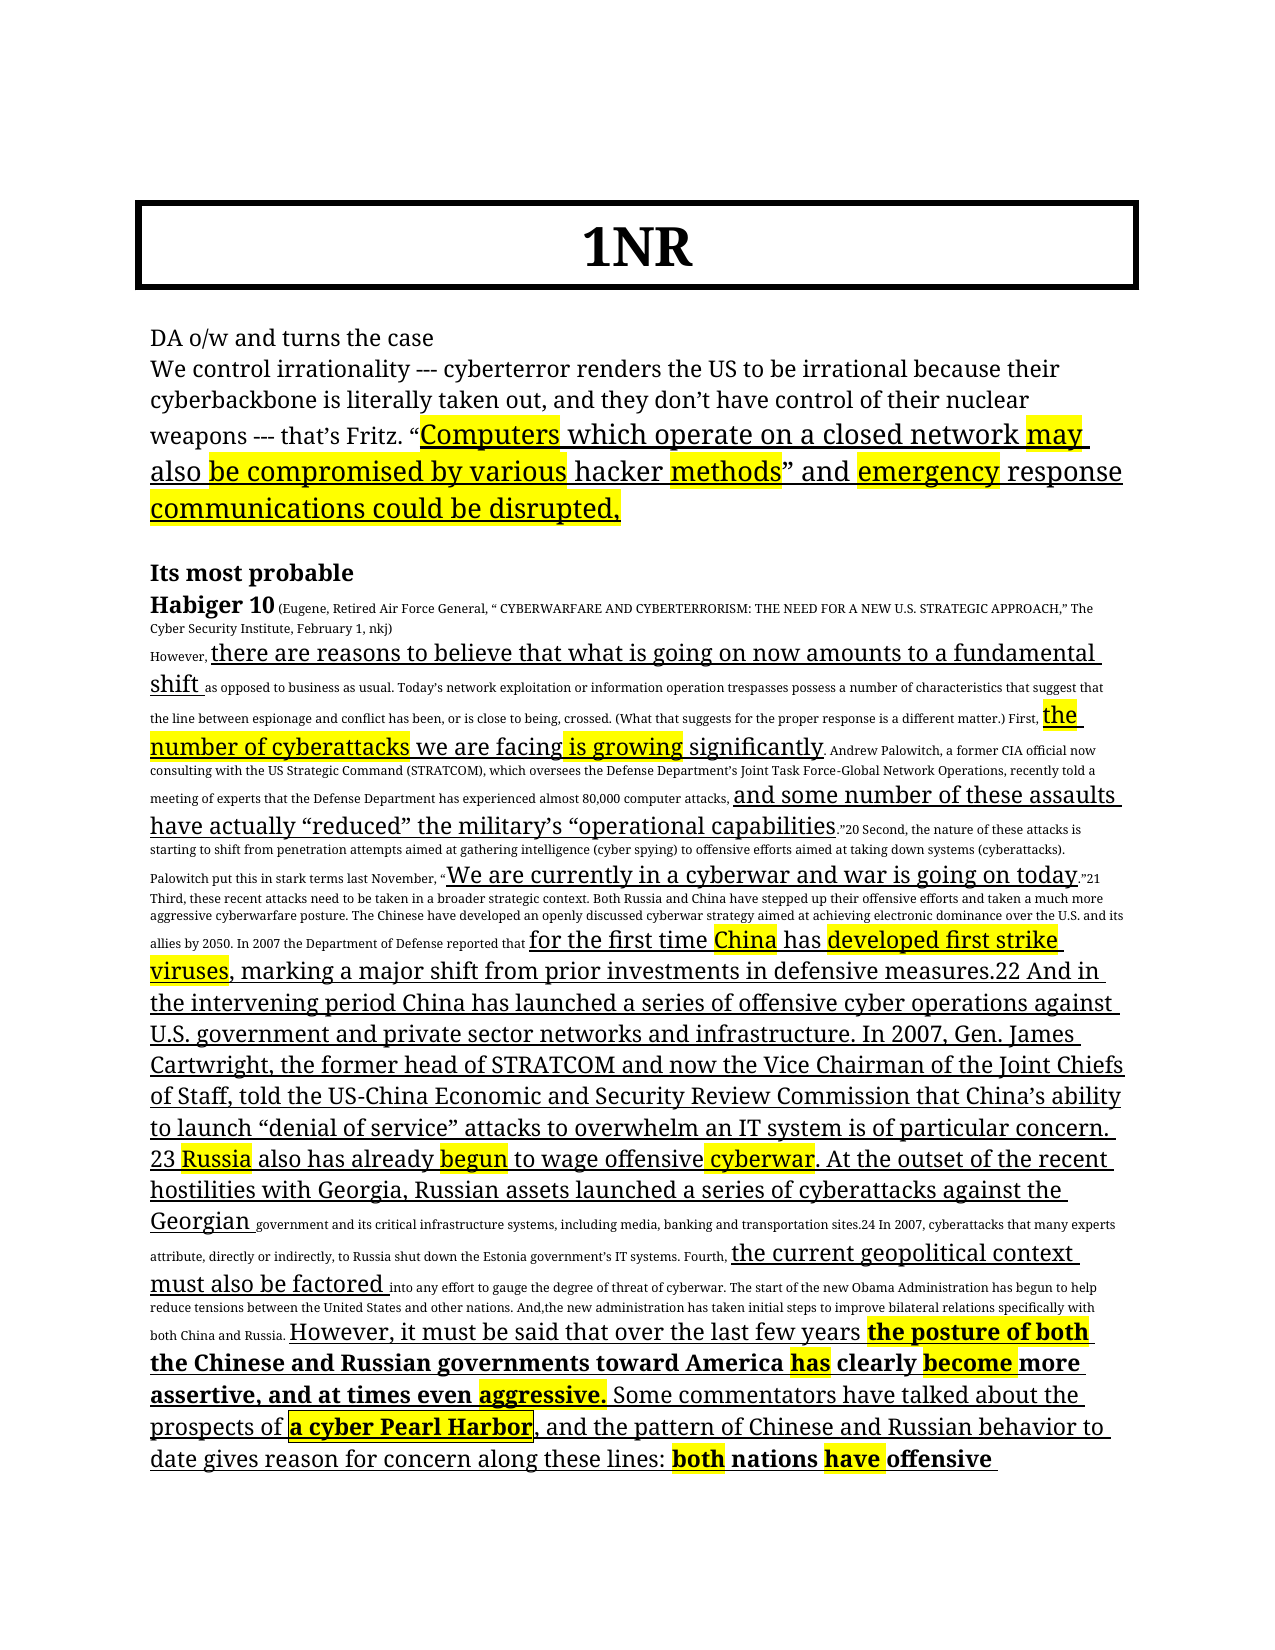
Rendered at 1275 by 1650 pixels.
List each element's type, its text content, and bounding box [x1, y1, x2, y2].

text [150, 1077, 1125, 1474]
subtitle 1NR [142, 206, 1133, 284]
text We control irrationality --- cyberterror renders the US to be irrational because their cyberbackbone is literally taken out, and they don’t have control of their nuclear weapons --- that’s Fritz. “Computers which operate on a closed network may also be compromised by various hacker methods” and emergency response communications could be disrupted, [150, 353, 1125, 526]
text DA o/w and turns the case [150, 322, 1125, 353]
